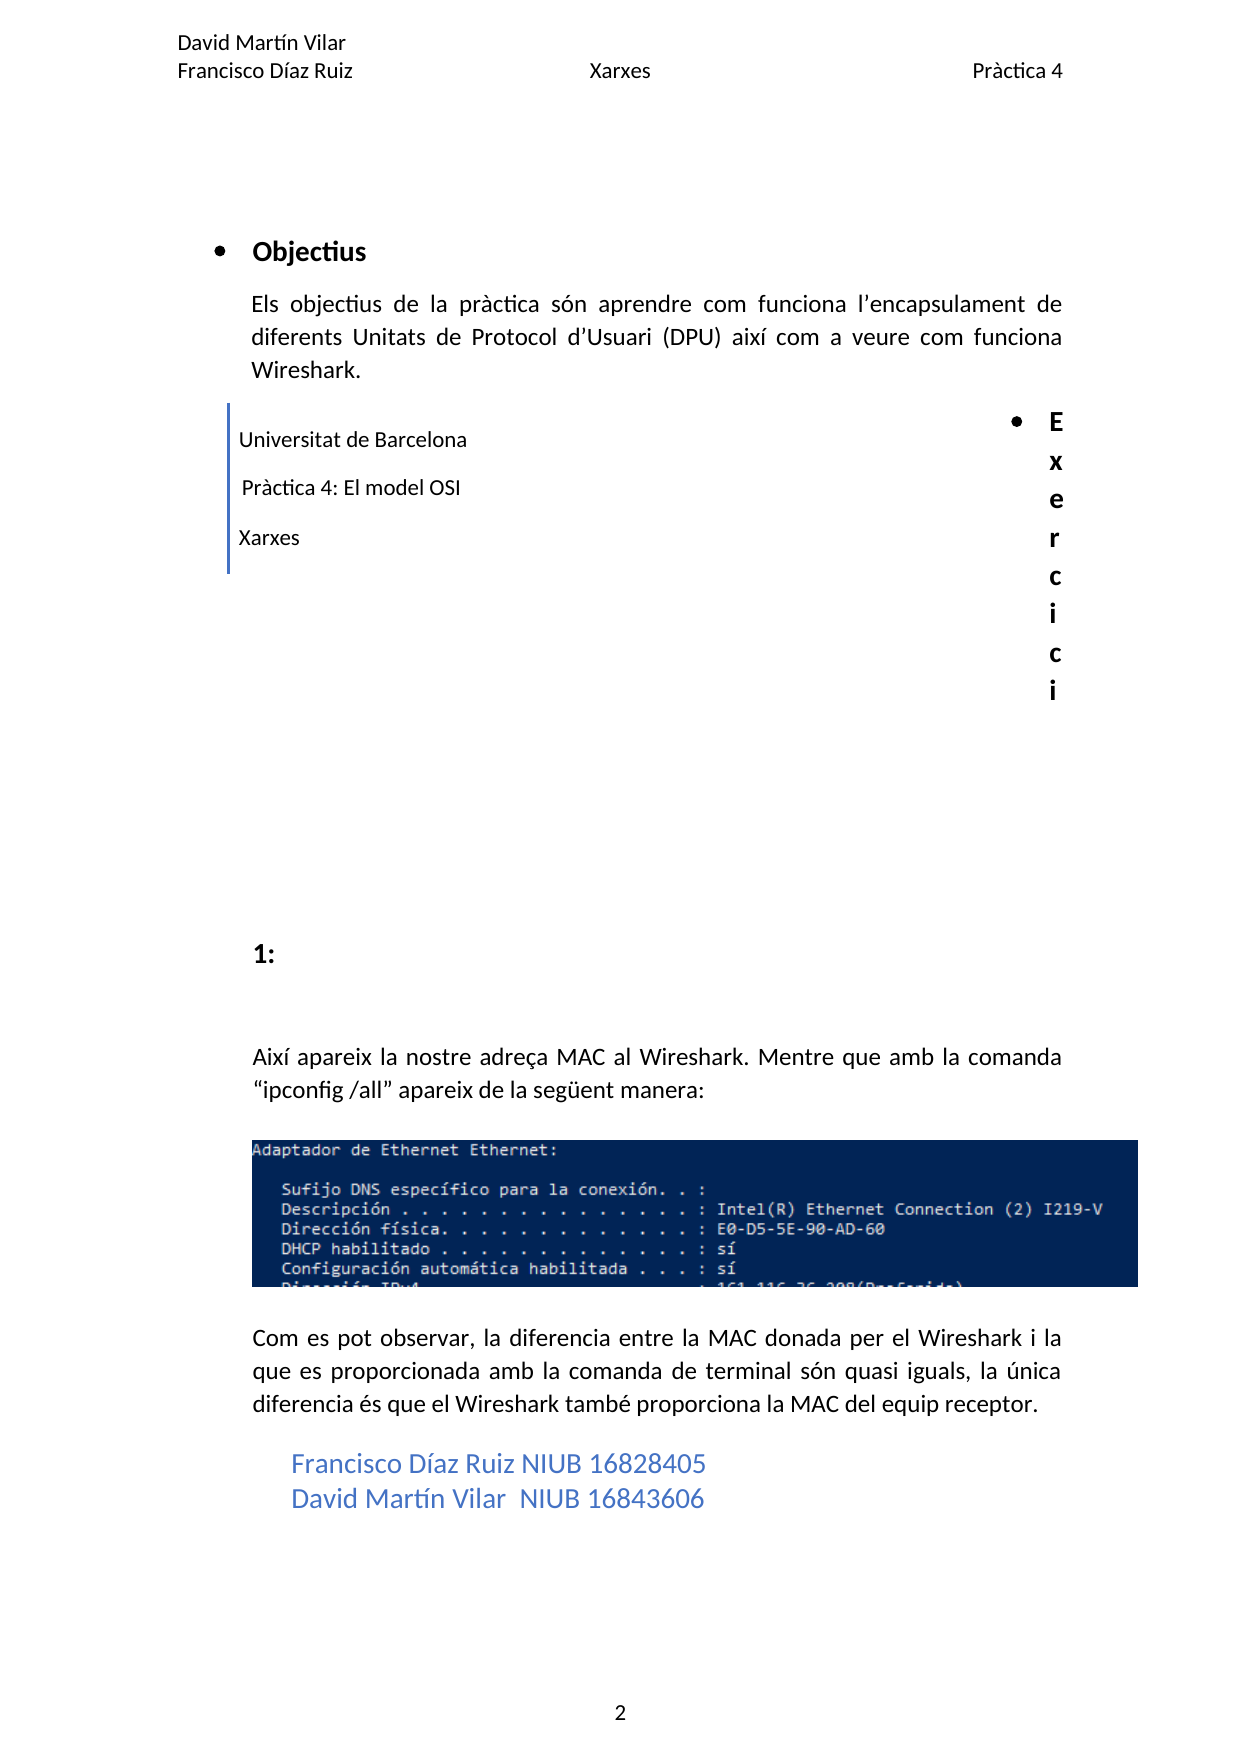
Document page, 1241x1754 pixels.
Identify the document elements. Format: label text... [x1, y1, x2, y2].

picture [252, 1140, 1138, 1287]
text Els objectius de la pràctica són aprendre com funciona l’encapsulament de diferents Unitats de Protocol d’Usuari (DPU) així com a veure com funciona Wireshark. [251, 288, 1063, 384]
list Com es pot observar, la diferencia entre la MAC donada per el Wireshark i la que es proporcionada amb la comanda de terminal són quasi iguals, la única diferencia és que el Wireshark també proporciona la MAC del equip receptor. [252, 1322, 1063, 1418]
list Així apareix la nostre adreça MAC al Wireshark. Mentre que amb la comanda “ipconfig /all” apareix de la següent manera: [252, 1041, 1063, 1105]
list Exercici 1: [215, 403, 1063, 970]
list Objectius [215, 233, 1063, 268]
